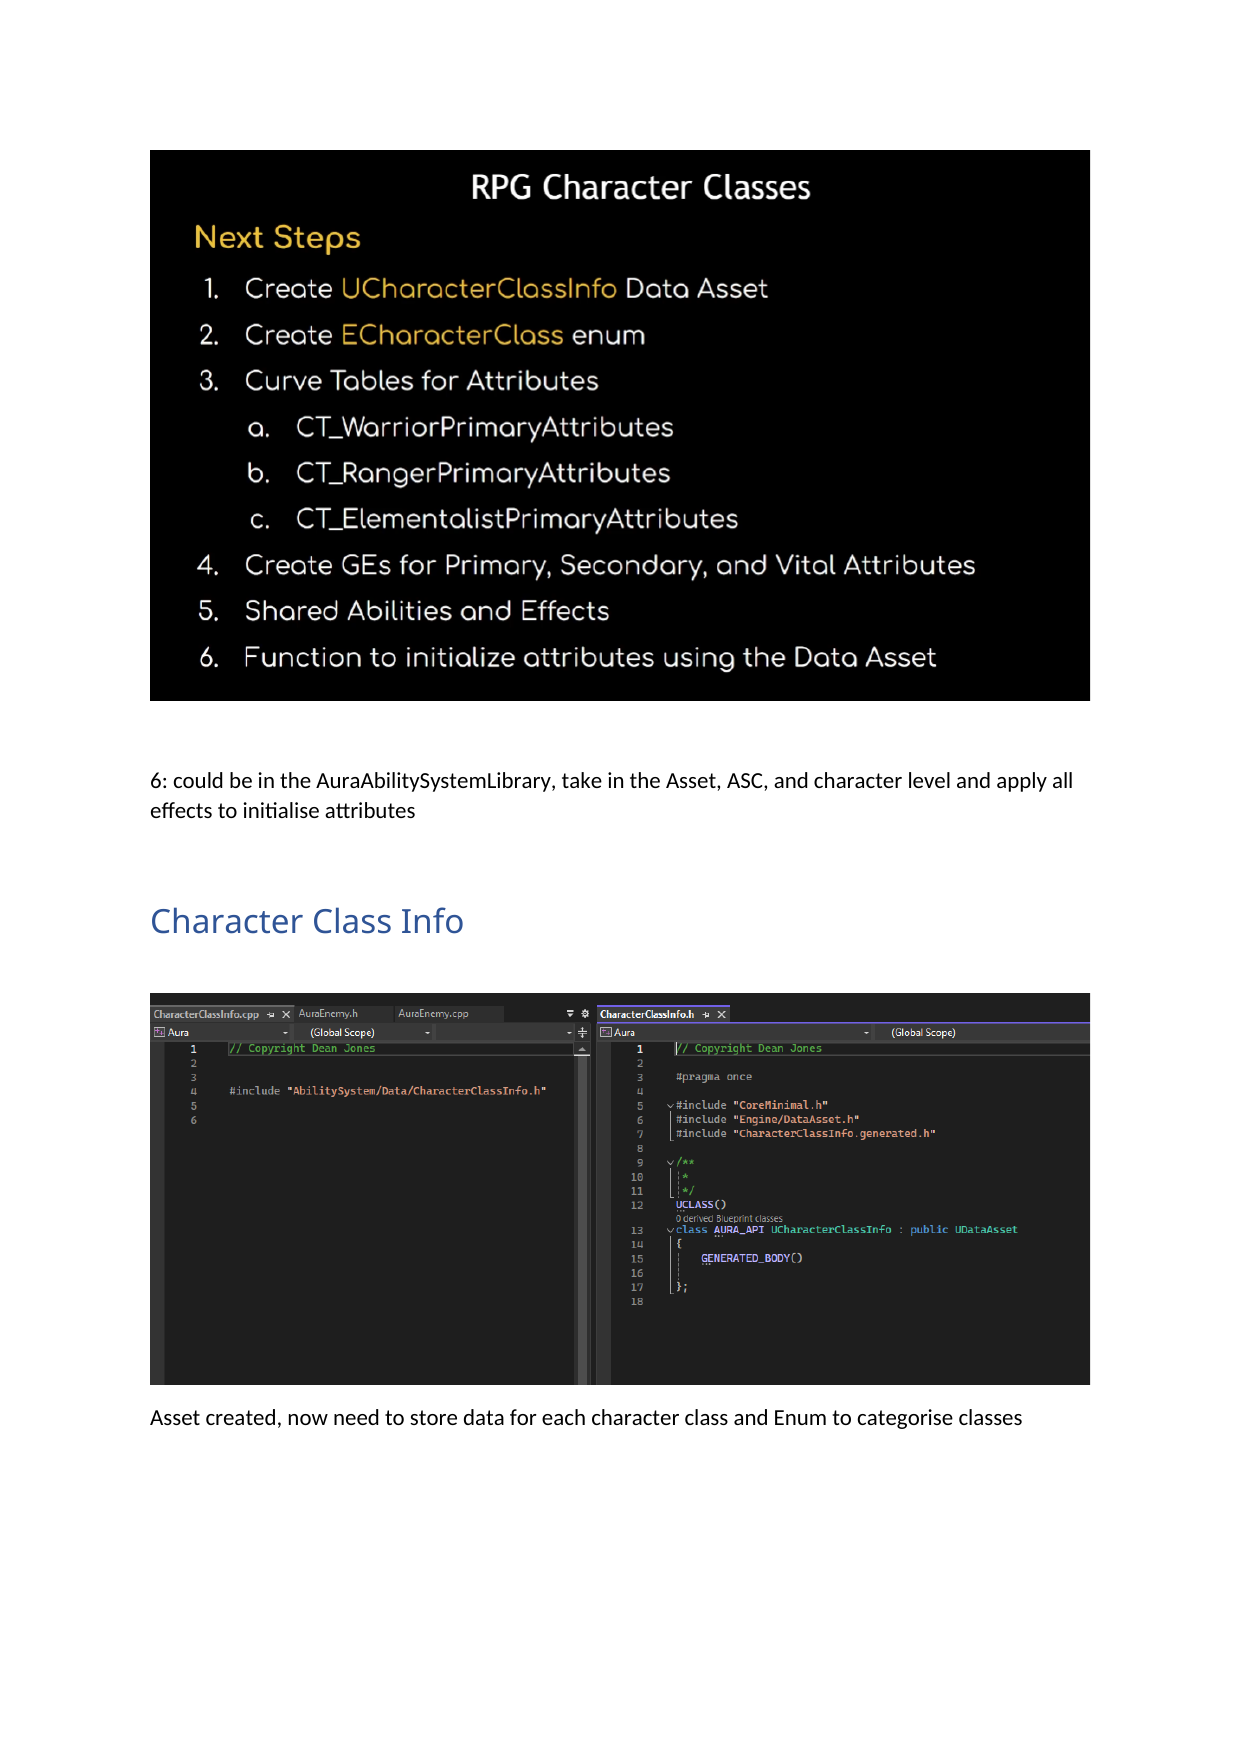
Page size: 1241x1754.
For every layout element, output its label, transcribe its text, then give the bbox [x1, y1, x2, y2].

subtitle Character Class Info [150, 898, 1090, 943]
text Asset created, now need to store data for each character class and Enum to categorise classes [150, 1403, 1090, 1431]
picture [150, 993, 1091, 1385]
picture [150, 150, 1091, 701]
text 6: could be in the AuraAbilitySystemLibrary, take in the Asset, ASC, and character level and apply all effects to initialise attributes [150, 766, 1090, 824]
